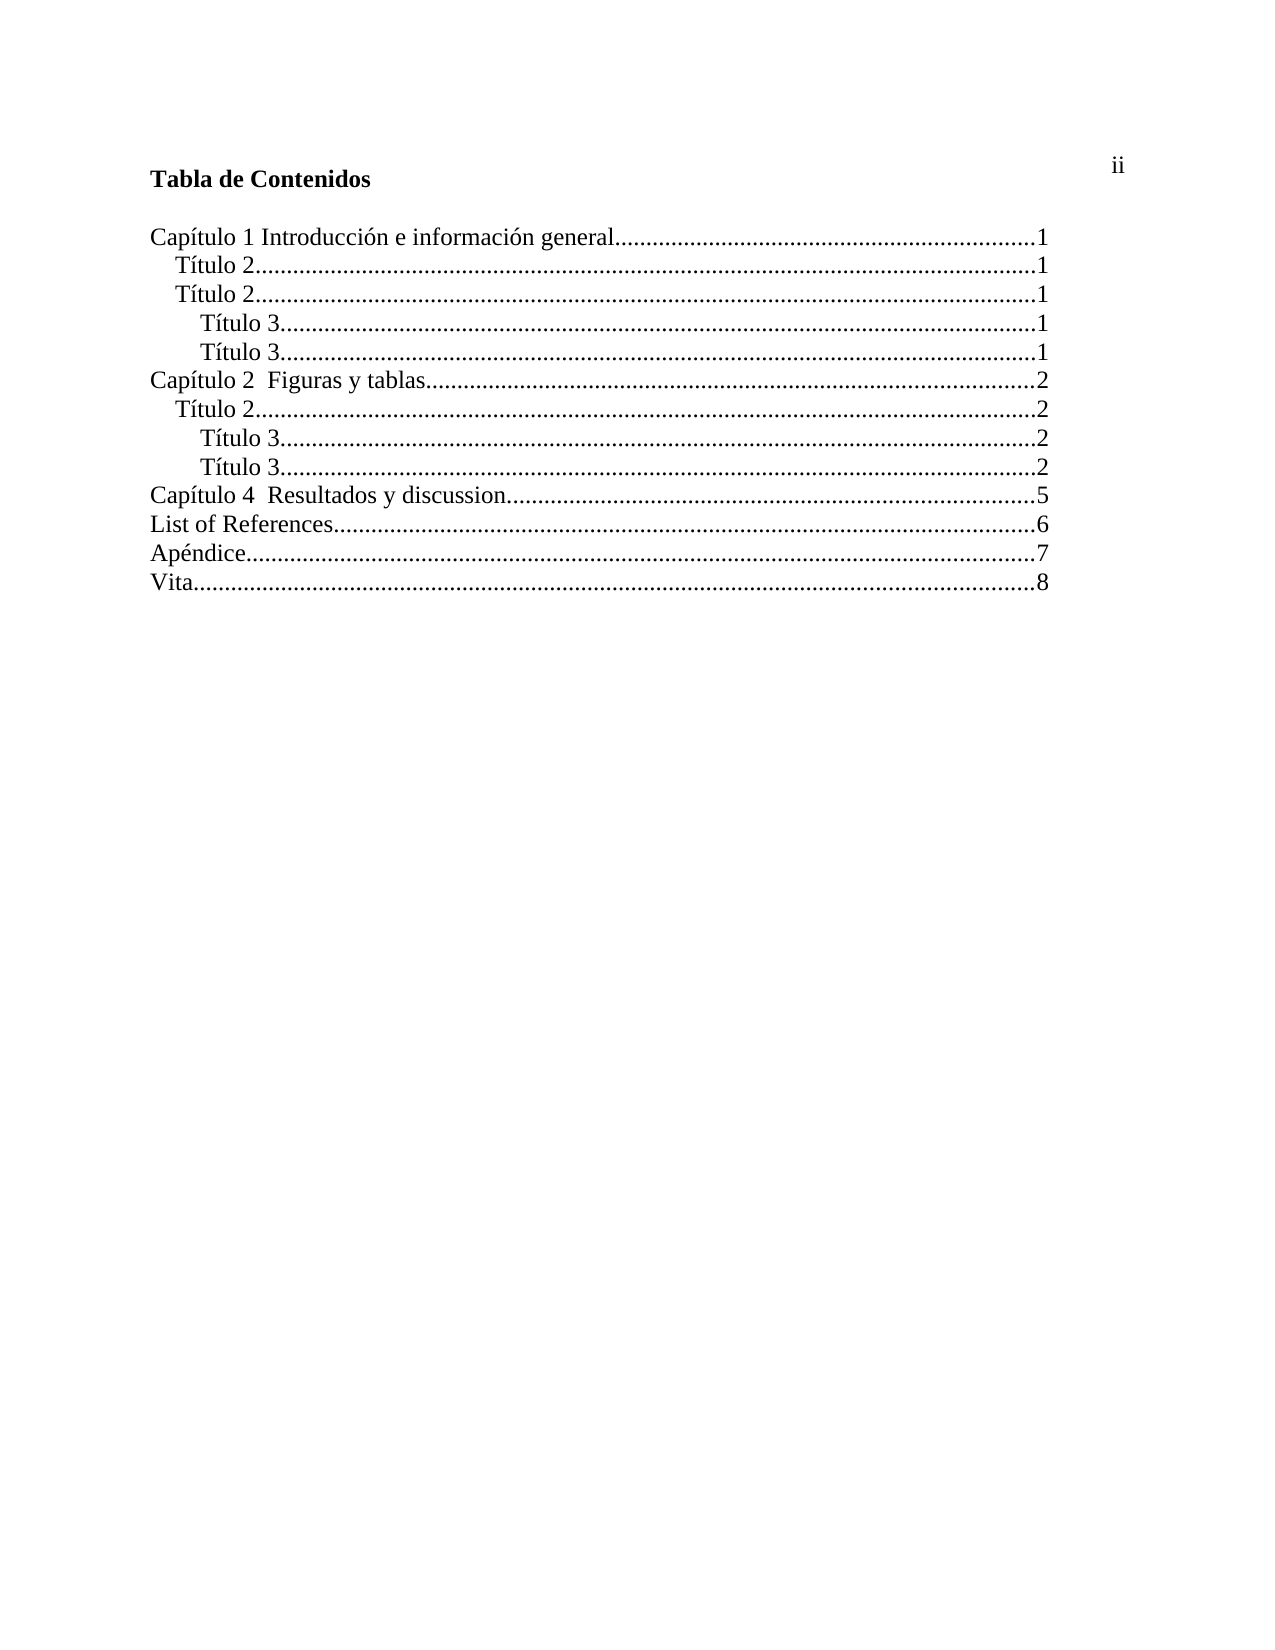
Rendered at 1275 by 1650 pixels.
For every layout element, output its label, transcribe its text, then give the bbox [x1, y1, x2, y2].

text Vita 8 [150, 567, 1125, 596]
text Capítulo 4 Resultados y discussion. 5 [150, 481, 1125, 509]
text Título 2 1 [175, 279, 1125, 308]
text Tabla de Contenidos [150, 164, 1125, 193]
text Título 2 2 [175, 394, 1125, 423]
text Apéndice 7 [150, 538, 1125, 567]
text Título 3. 2 [200, 423, 1125, 452]
text Título 3. 2 [200, 452, 1125, 481]
text List of References 6 [150, 509, 1125, 538]
text Título 3. 1 [200, 308, 1125, 337]
text Título 3. 1 [200, 337, 1125, 366]
text Capítulo 2 Figuras y tablas 2 [150, 366, 1125, 394]
text Título 2 1 [175, 251, 1125, 279]
text Capítulo 1 Introducción e información general 1 [150, 222, 1125, 251]
